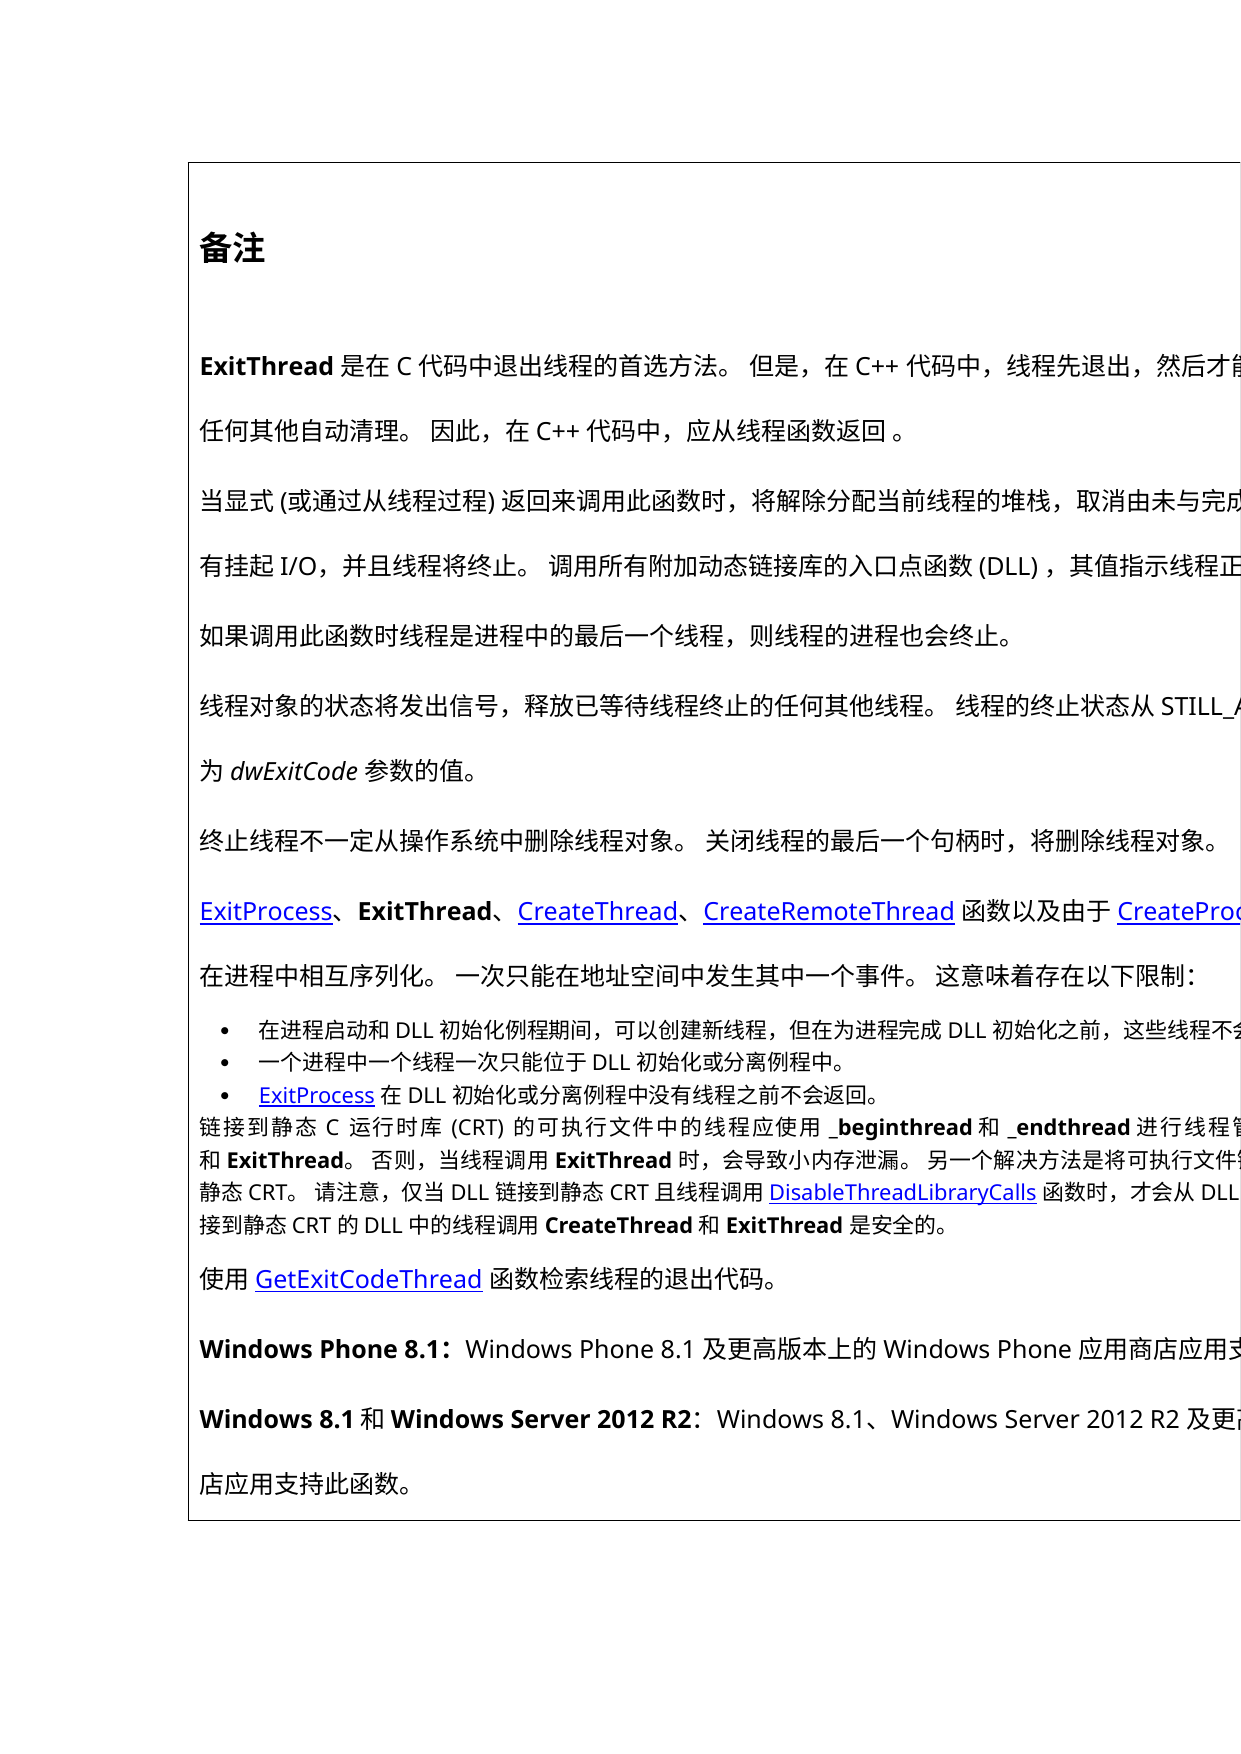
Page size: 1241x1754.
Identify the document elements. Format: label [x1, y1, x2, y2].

table_header [189, 163, 1240, 1520]
